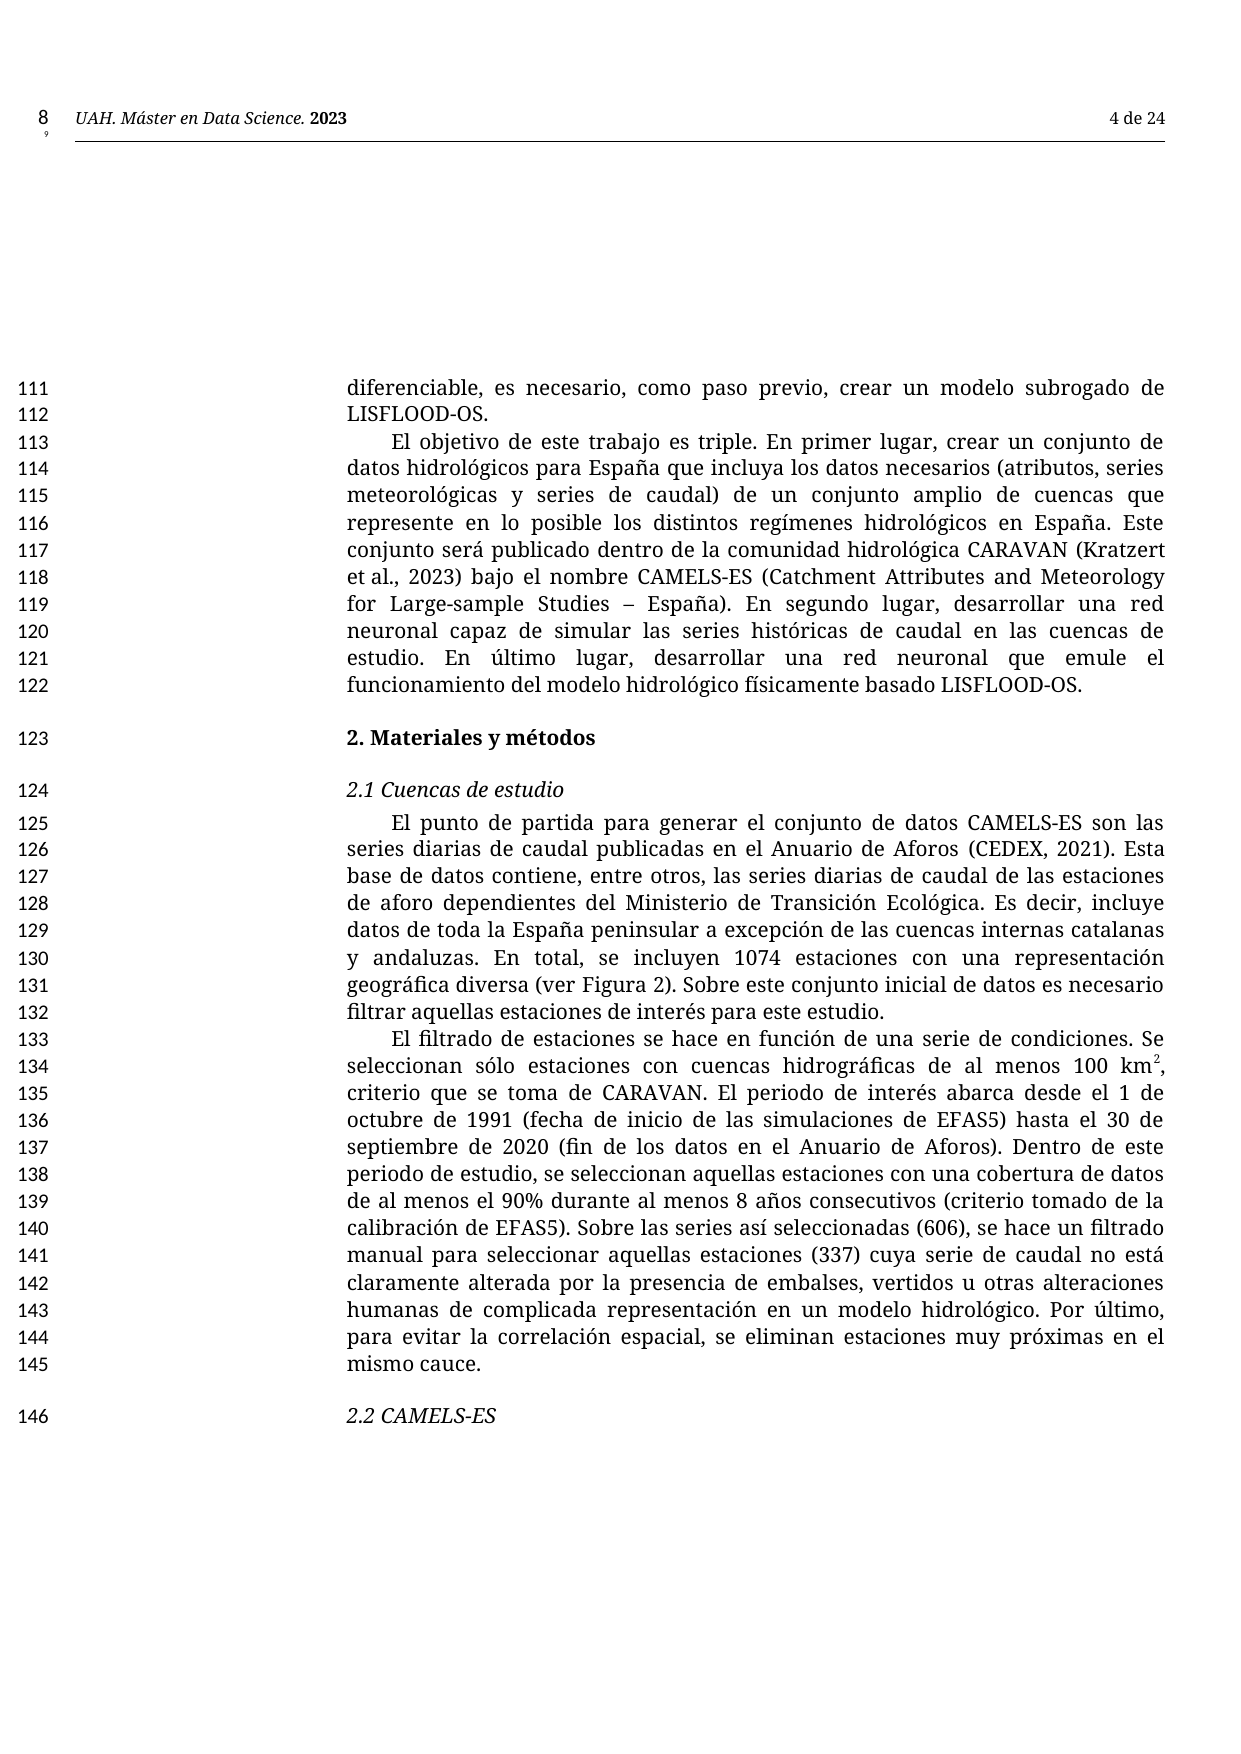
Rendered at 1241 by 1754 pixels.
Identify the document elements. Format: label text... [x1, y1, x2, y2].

text El objetivo de este trabajo es triple. En primer lugar, crear un conjunto de datos hidrológicos para España que incluya los datos necesarios (atributos, series meteorológicas y series de caudal) de un conjunto amplio de cuencas que represente en lo posible los distintos regímenes hidrológicos en España. Este conjunto será publicado dentro de la comunidad hidrológica CARAVAN bajo el nombre CAMELS-ES (Catchment Attributes and Meteorology for Large-sample Studies – España). En segundo lugar, desarrollar una red neuronal capaz de simular las series históricas de caudal en las cuencas de estudio. En último lugar, desarrollar una red neuronal que emule el funcionamiento del modelo hidrológico físicamente basado LISFLOOD-OS. [347, 428, 1165, 698]
subtitle 2. Materiales y métodos [347, 723, 1165, 751]
subtitle 2.1 Cuencas de estudio [347, 776, 1165, 802]
subtitle 2.2 CAMELS-ES [347, 1402, 1165, 1429]
text El filtrado de estaciones se hace en función de una serie de condiciones. Se seleccionan sólo estaciones con cuencas hidrográficas de al menos 100 km2, criterio que se toma de CARAVAN. El periodo de interés abarca desde el 1 de octubre de 1991 (fecha de inicio de las simulaciones de EFAS5) hasta el 30 de septiembre de 2020 (fin de los datos en el Anuario de Aforos). Dentro de este periodo de estudio, se seleccionan aquellas estaciones con una cobertura de datos de al menos el 90% durante al menos 8 años consecutivos (criterio tomado de la calibración de EFAS5). Sobre las series así seleccionadas (606), se hace un filtrado manual para seleccionar aquellas estaciones (337) cuya serie de caudal no está claramente alterada por la presencia de embalses, vertidos u otras alteraciones humanas de complicada representación en un modelo hidrológico. Por último, para evitar la correlación espacial, se eliminan estaciones muy próximas en el mismo cauce. [347, 1025, 1165, 1377]
text El punto de partida para generar el conjunto de datos CAMELS-ES son las series diarias de caudal publicadas en el Anuario de Aforos . Esta base de datos contiene, entre otros, las series diarias de caudal de las estaciones de aforo dependientes del Ministerio de Transición Ecológica. Es decir, incluye datos de toda la España peninsular a excepción de las cuencas internas catalanas y andaluzas. En total, se incluyen 1074 estaciones con una representación geográfica diversa (ver Figura 2). Sobre este conjunto inicial de datos es necesario filtrar aquellas estaciones de interés para este estudio. [347, 809, 1165, 1025]
